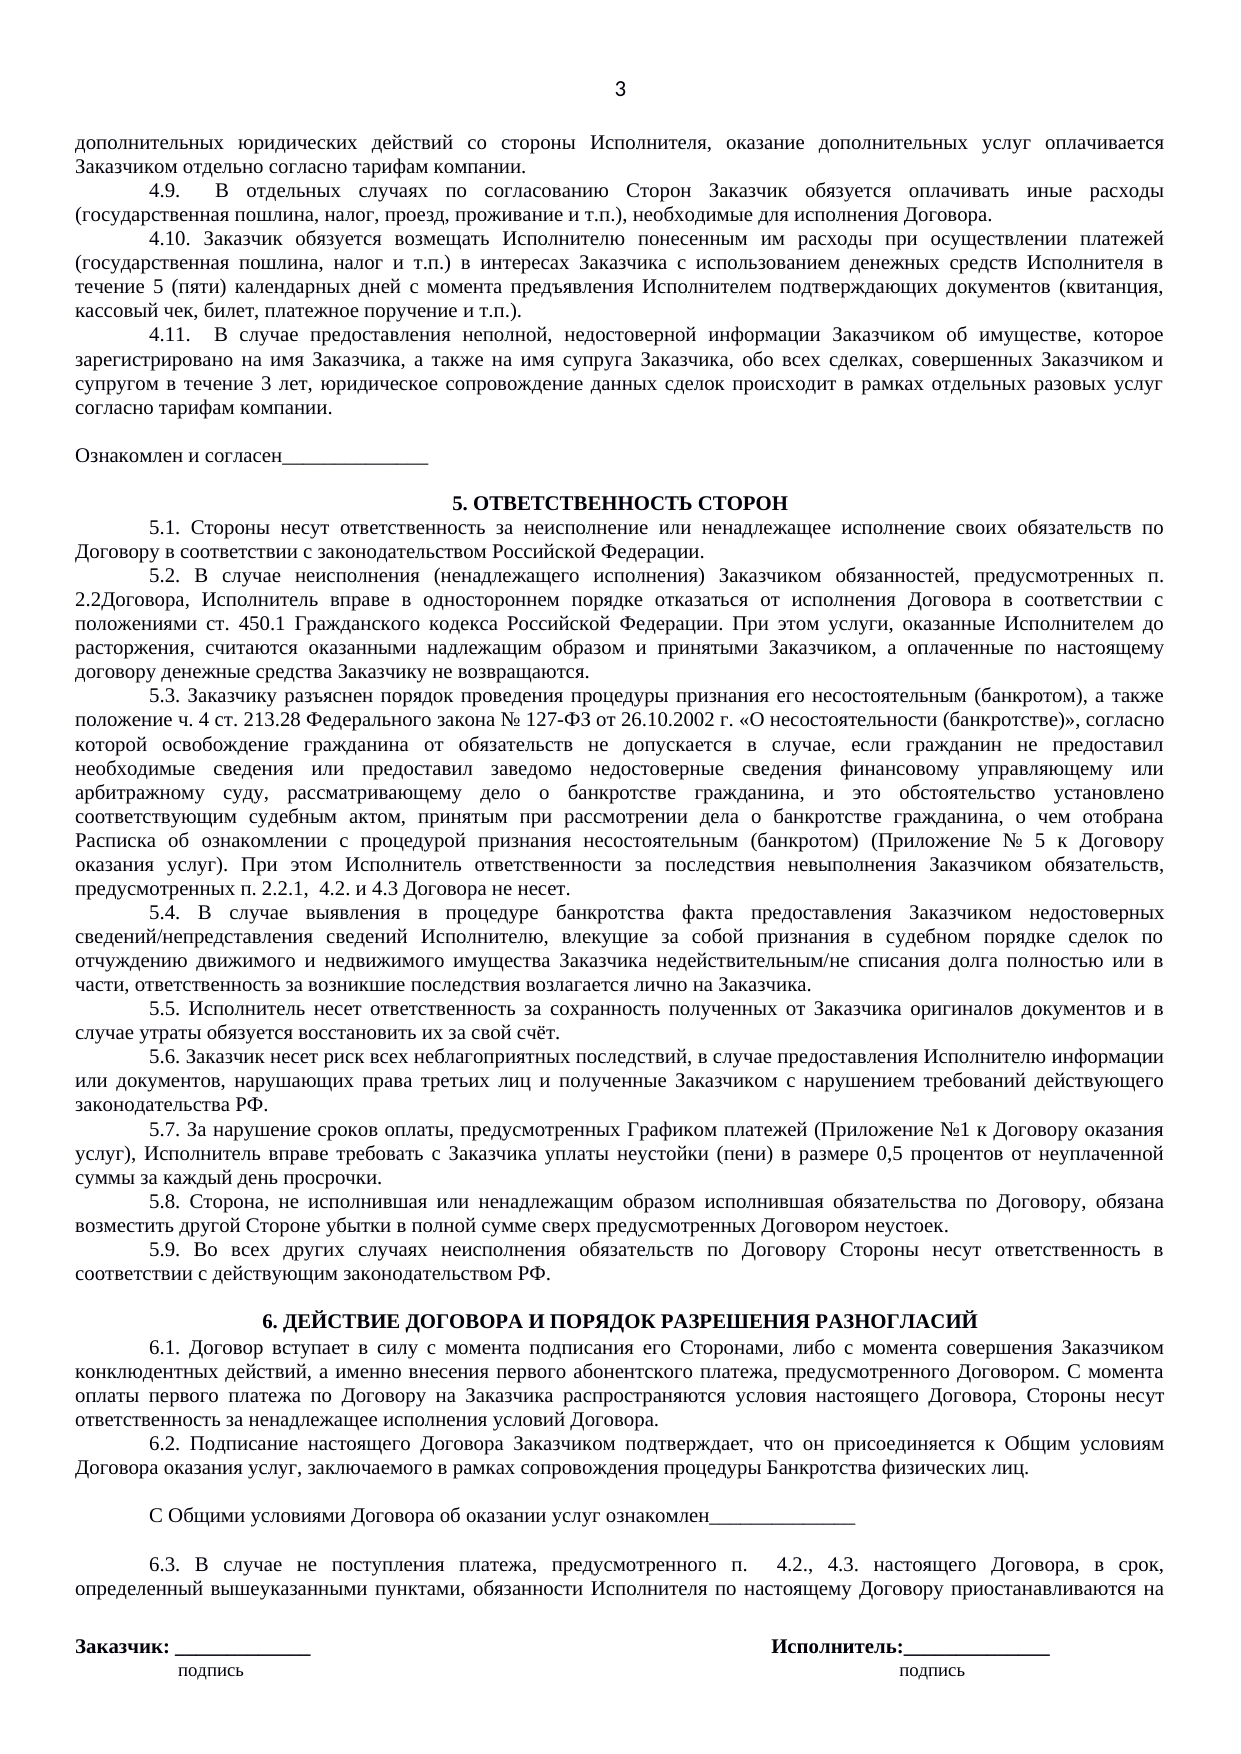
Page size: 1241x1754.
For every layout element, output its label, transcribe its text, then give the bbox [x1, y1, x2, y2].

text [75, 130, 1165, 178]
text Ознакомлен и согласен______________ [75, 443, 1165, 467]
text 4.9. В отдельных случаях по согласованию Сторон Заказчик обязуется оплачивать иные расходы (государственная пошлина, налог, проезд, проживание и т.п.), необходимые для исполнения Договора. [75, 178, 1165, 226]
text 5.4. В случае выявления в процедуре банкротства факта предоставления Заказчиком недостоверных сведений/непредставления сведений Исполнителю, влекущие за собой признания в судебном порядке сделок по отчуждению движимого и недвижимого имущества Заказчика недействительным/не списания долга полностью или в части, ответственность за возникшие последствия возлагается лично на Заказчика. [75, 900, 1165, 996]
text 5.8. Сторона, не исполнившая или ненадлежащим образом исполнившая обязательства по Договору, обязана возместить другой Стороне убытки в полной сумме сверх предусмотренных Договором неустоек. [75, 1189, 1165, 1237]
text 5.2. В случае неисполнения (ненадлежащего исполнения) Заказчиком обязанностей, предусмотренных п. 2.2Договора, Исполнитель вправе в одностороннем порядке отказаться от исполнения Договора в соответствии с положениями ст. 450.1 Гражданского кодекса Российской Федерации. При этом услуги, оказанные Исполнителем до расторжения, считаются оказанными надлежащим образом и принятыми Заказчиком, а оплаченные по настоящему договору денежные средства Заказчику не возвращаются. [75, 563, 1165, 683]
text 6. ДЕЙСТВИЕ ДОГОВОРА И ПОРЯДОК РАЗРЕШЕНИЯ РАЗНОГЛАСИЙ [75, 1309, 1165, 1333]
text 5. ОТВЕТСТВЕННОСТЬ СТОРОН [75, 491, 1165, 515]
text 5.5. Исполнитель несет ответственность за сохранность полученных от Заказчика оригиналов документов и в случае утраты обязуется восстановить их за свой счёт. [75, 996, 1165, 1044]
text 5.9. Во всех других случаях неисполнения обязательств по Договору Стороны несут ответственность в соответствии с действующим законодательством РФ. [75, 1237, 1165, 1285]
text 5.7. За нарушение сроков оплаты, предусмотренных Графиком платежей (Приложение №1 к Договору оказания услуг), Исполнитель вправе требовать с Заказчика уплаты неустойки (пени) в размере 0,5 процентов от неуплаченной суммы за каждый день просрочки. [75, 1116, 1165, 1189]
text 5.3. Заказчику разъяснен порядок проведения процедуры признания его несостоятельным (банкротом), а также положение ч. 4 ст. 213.28 Федерального закона № 127-ФЗ от 26.10.2002 г. «О несостоятельности (банкротстве)», согласно которой освобождение гражданина от обязательств не допускается в случае, если гражданин не предоставил необходимые сведения или предоставил заведомо недостоверные сведения финансовому управляющему или арбитражному суду, рассматривающему дело о банкротстве гражданина, и это обстоятельство установлено соответствующим судебным актом, принятым при рассмотрении дела о банкротстве гражданина, о чем отобрана Расписка об ознакомлении с процедурой признания несостоятельным (банкротом) (Приложение № 5 к Договору оказания услуг). При этом Исполнитель ответственности за последствия невыполнения Заказчиком обязательств, предусмотренных п. 2.2.1, 4.2. и 4.3 Договора не несет. [75, 683, 1165, 900]
text 5.6. Заказчик несет риск всех неблагоприятных последствий, в случае предоставления Исполнителю информации или документов, нарушающих права третьих лиц и полученные Заказчиком с нарушением требований действующего законодательства РФ. [75, 1044, 1165, 1116]
text 4.10. Заказчик обязуется возмещать Исполнителю понесенным им расходы при осуществлении платежей (государственная пошлина, налог и т.п.) в интересах Заказчика с использованием денежных средств Исполнителя в течение 5 (пяти) календарных дней с момента предъявления Исполнителем подтверждающих документов (квитанция, кассовый чек, билет, платежное поручение и т.п.). [75, 226, 1165, 322]
text 6.1. Договор вступает в силу с момента подписания его Сторонами, либо с момента совершения Заказчиком конклюдентных действий, а именно внесения первого абонентского платежа, предусмотренного Договором. С момента оплаты первого платежа по Договору на Заказчика распространяются условия настоящего Договора, Стороны несут ответственность за ненадлежащее исполнения условий Договора. [75, 1335, 1165, 1431]
text 5.1. Стороны несут ответственность за неисполнение или ненадлежащее исполнение своих обязательств по Договору в соответствии с законодательством Российской Федерации. [75, 515, 1165, 563]
text С Общими условиями Договора об оказании услуг ознакомлен______________ [75, 1503, 1165, 1527]
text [75, 1551, 1165, 1599]
text 4.11. В случае предоставления неполной, недостоверной информации Заказчиком об имуществе, которое зарегистрировано на имя Заказчика, а также на имя супруга Заказчика, обо всех сделках, совершенных Заказчиком и супругом в течение 3 лет, юридическое сопровождение данных сделок происходит в рамках отдельных разовых услуг согласно тарифам компании. [75, 322, 1165, 419]
text 6.2. Подписание настоящего Договора Заказчиком подтверждает, что он присоединяется к Общим условиям Договора оказания услуг, заключаемого в рамках сопровождения процедуры Банкротства физических лиц. [75, 1431, 1165, 1479]
